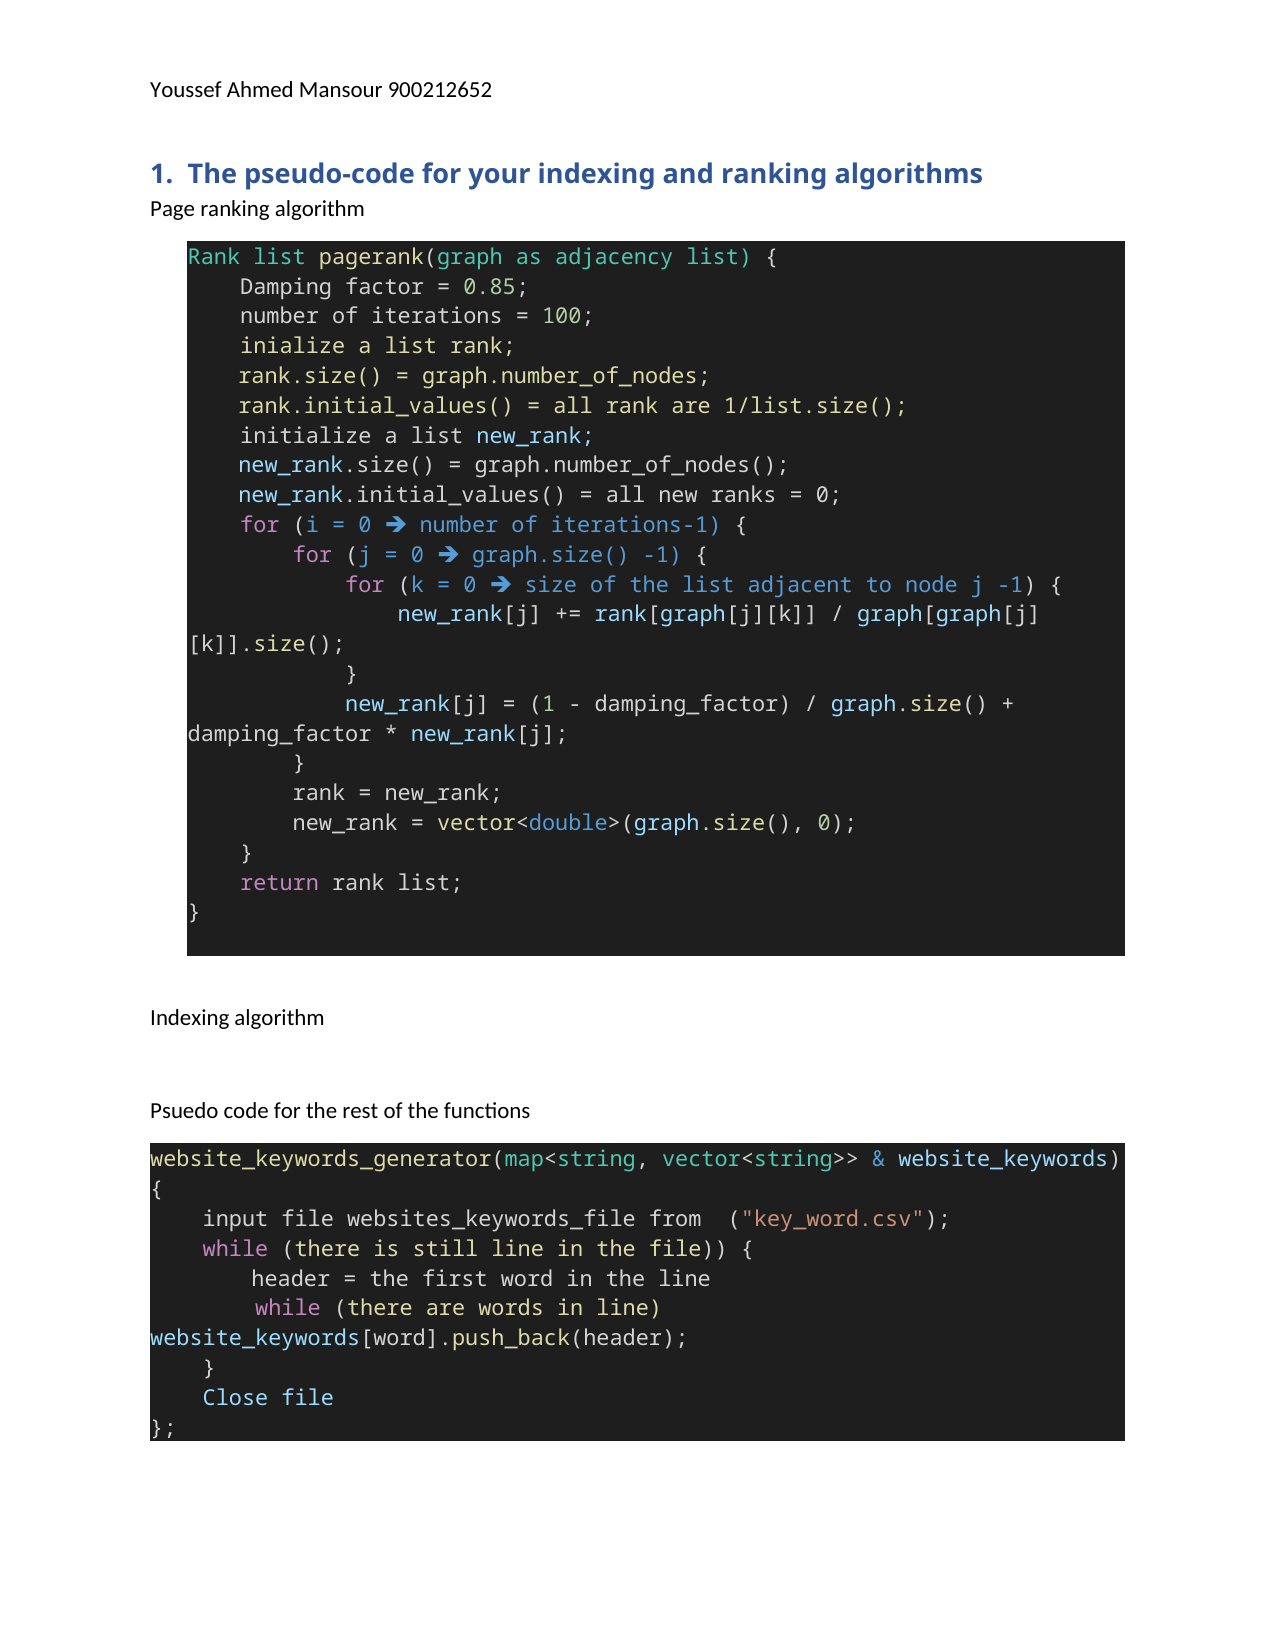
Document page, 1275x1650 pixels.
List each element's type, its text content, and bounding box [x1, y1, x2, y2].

text for (j = 0 graph.size() -1) { [187, 539, 1125, 568]
text for (i = 0 number of iterations-1) { [187, 509, 1125, 539]
text Page ranking algorithm [150, 194, 1125, 222]
text new_rank = vector<double>(graph.size(), 0); [187, 807, 1125, 837]
text new_rank[j] = (1 - damping_factor) / graph.size() + damping_factor * new_rank[j]; [187, 688, 1125, 747]
text for (k = 0 size of the list adjacent to node j -1) { [187, 568, 1125, 598]
text new_rank.size() = graph.number_of_nodes(); [187, 449, 1125, 479]
text return rank list; [187, 866, 1125, 896]
text } [150, 1352, 1125, 1382]
text } [187, 658, 1125, 688]
text new_rank.initial_values() = all new ranks = 0; [187, 479, 1125, 509]
text website_keywords_generator(map<string, vector<string>> & website_keywords) { [150, 1143, 1125, 1203]
subtitle The pseudo-code for your indexing and ranking algorithms [150, 154, 1125, 191]
text }; [150, 1411, 1125, 1441]
text rank.initial_values() = all rank are 1/list.size(); [187, 390, 1125, 419]
text rank = new_rank; [187, 777, 1125, 807]
text while (there is still line in the file)) { [150, 1233, 1125, 1262]
text inialize a list rank; [187, 330, 1125, 360]
text } [187, 896, 1125, 926]
text Indexing algorithm [150, 1003, 1125, 1031]
text initialize a list new_rank; [187, 419, 1125, 449]
text Psuedo code for the rest of the functions [150, 1096, 1125, 1124]
text } [187, 747, 1125, 777]
text rank.size() = graph.number_of_nodes; [187, 360, 1125, 390]
text number of iterations = 100; [187, 300, 1125, 330]
text } [187, 837, 1125, 866]
text new_rank[j] += rank[graph[j][k]] / graph[graph[j][k]].size(); [187, 598, 1125, 658]
text Damping factor = 0.85; [187, 271, 1125, 300]
text input file websites_keywords_file from ("key_word.csv"); [150, 1203, 1125, 1233]
text header = the first word in the line [150, 1262, 1125, 1292]
text while (there are words in line) website_keywords[word].push_back(header); [150, 1292, 1125, 1352]
text Rank list pagerank(graph as adjacency list) { [187, 241, 1125, 271]
text Close file [150, 1382, 1125, 1411]
